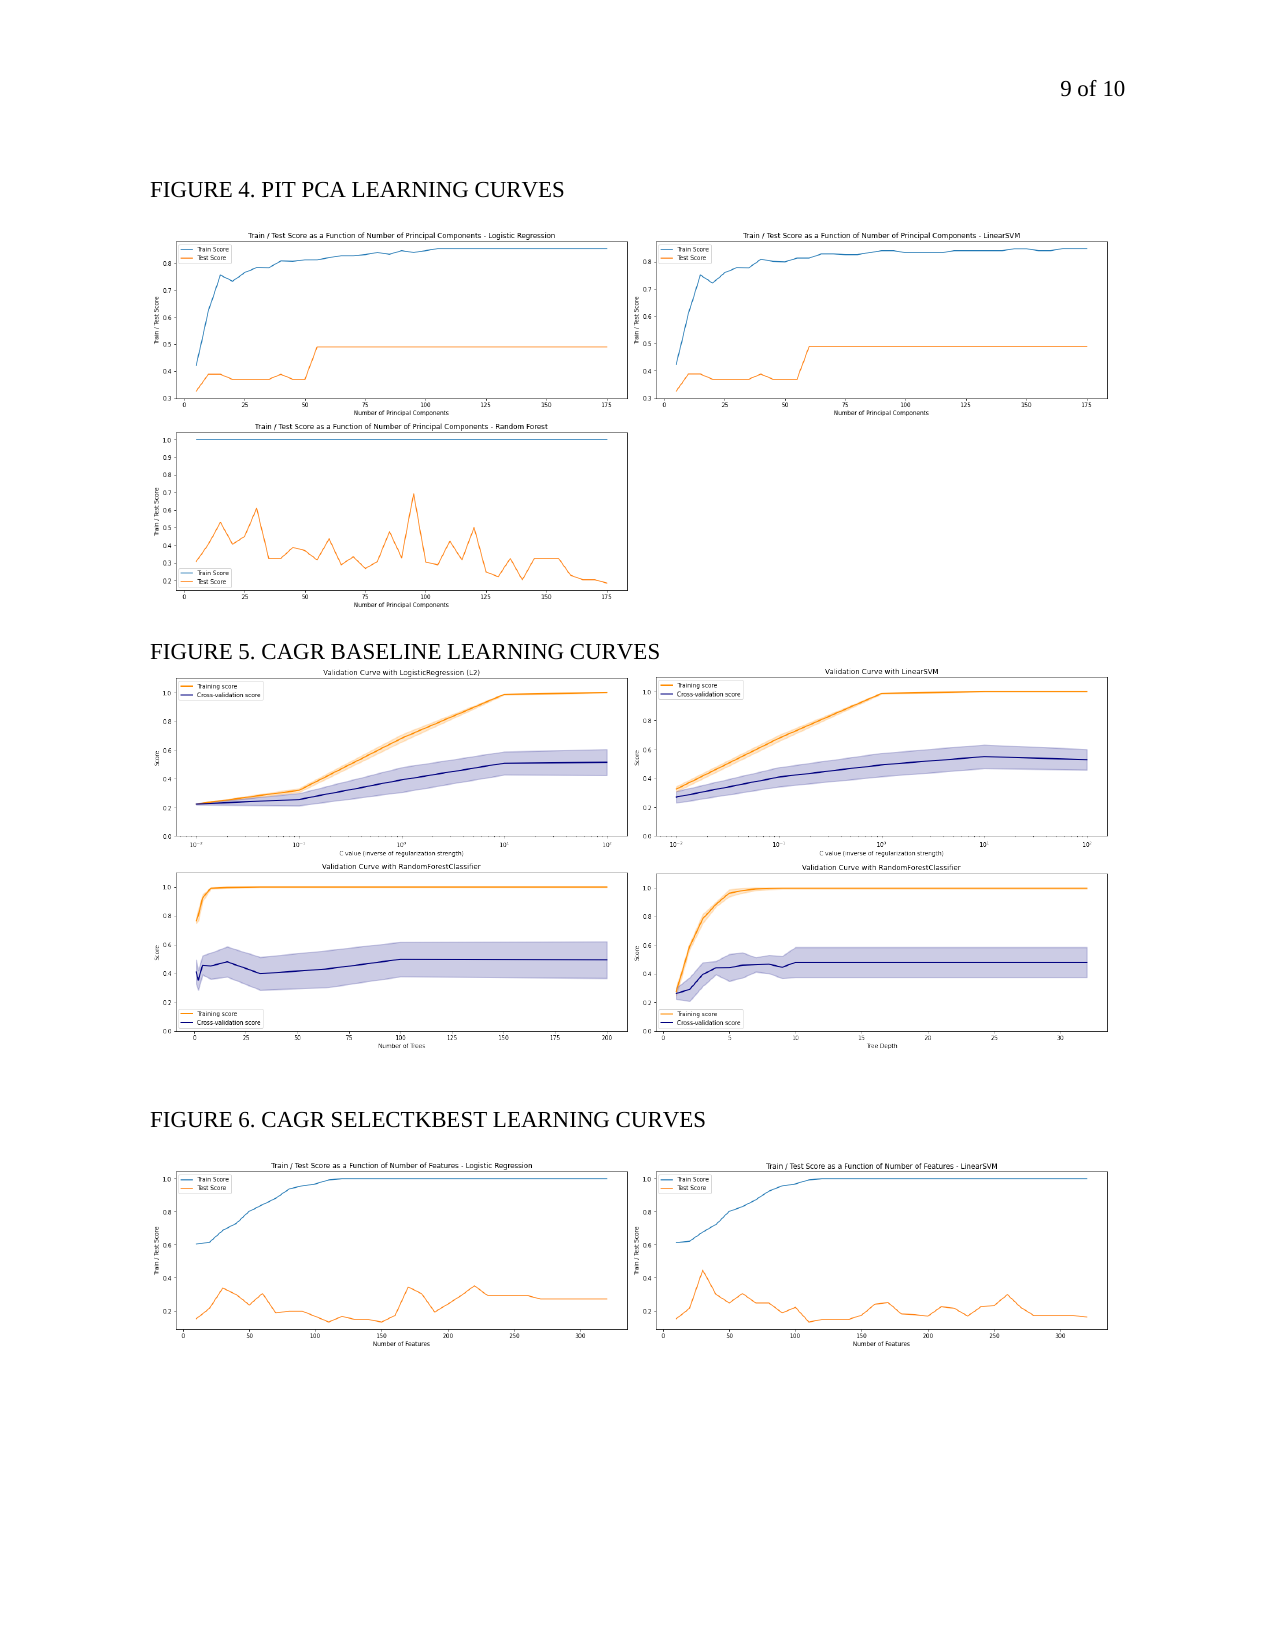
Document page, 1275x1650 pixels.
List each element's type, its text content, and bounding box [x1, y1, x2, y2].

text FIGURE 4. PIT PCA LEARNING CURVES [150, 176, 1125, 203]
picture [150, 229, 1110, 612]
text FIGURE 5. CAGR BASELINE LEARNING CURVES [150, 638, 1125, 664]
picture [150, 664, 1110, 1053]
picture [150, 1158, 1110, 1351]
text FIGURE 6. CAGR SELECTKBEST LEARNING CURVES [150, 1106, 1125, 1132]
